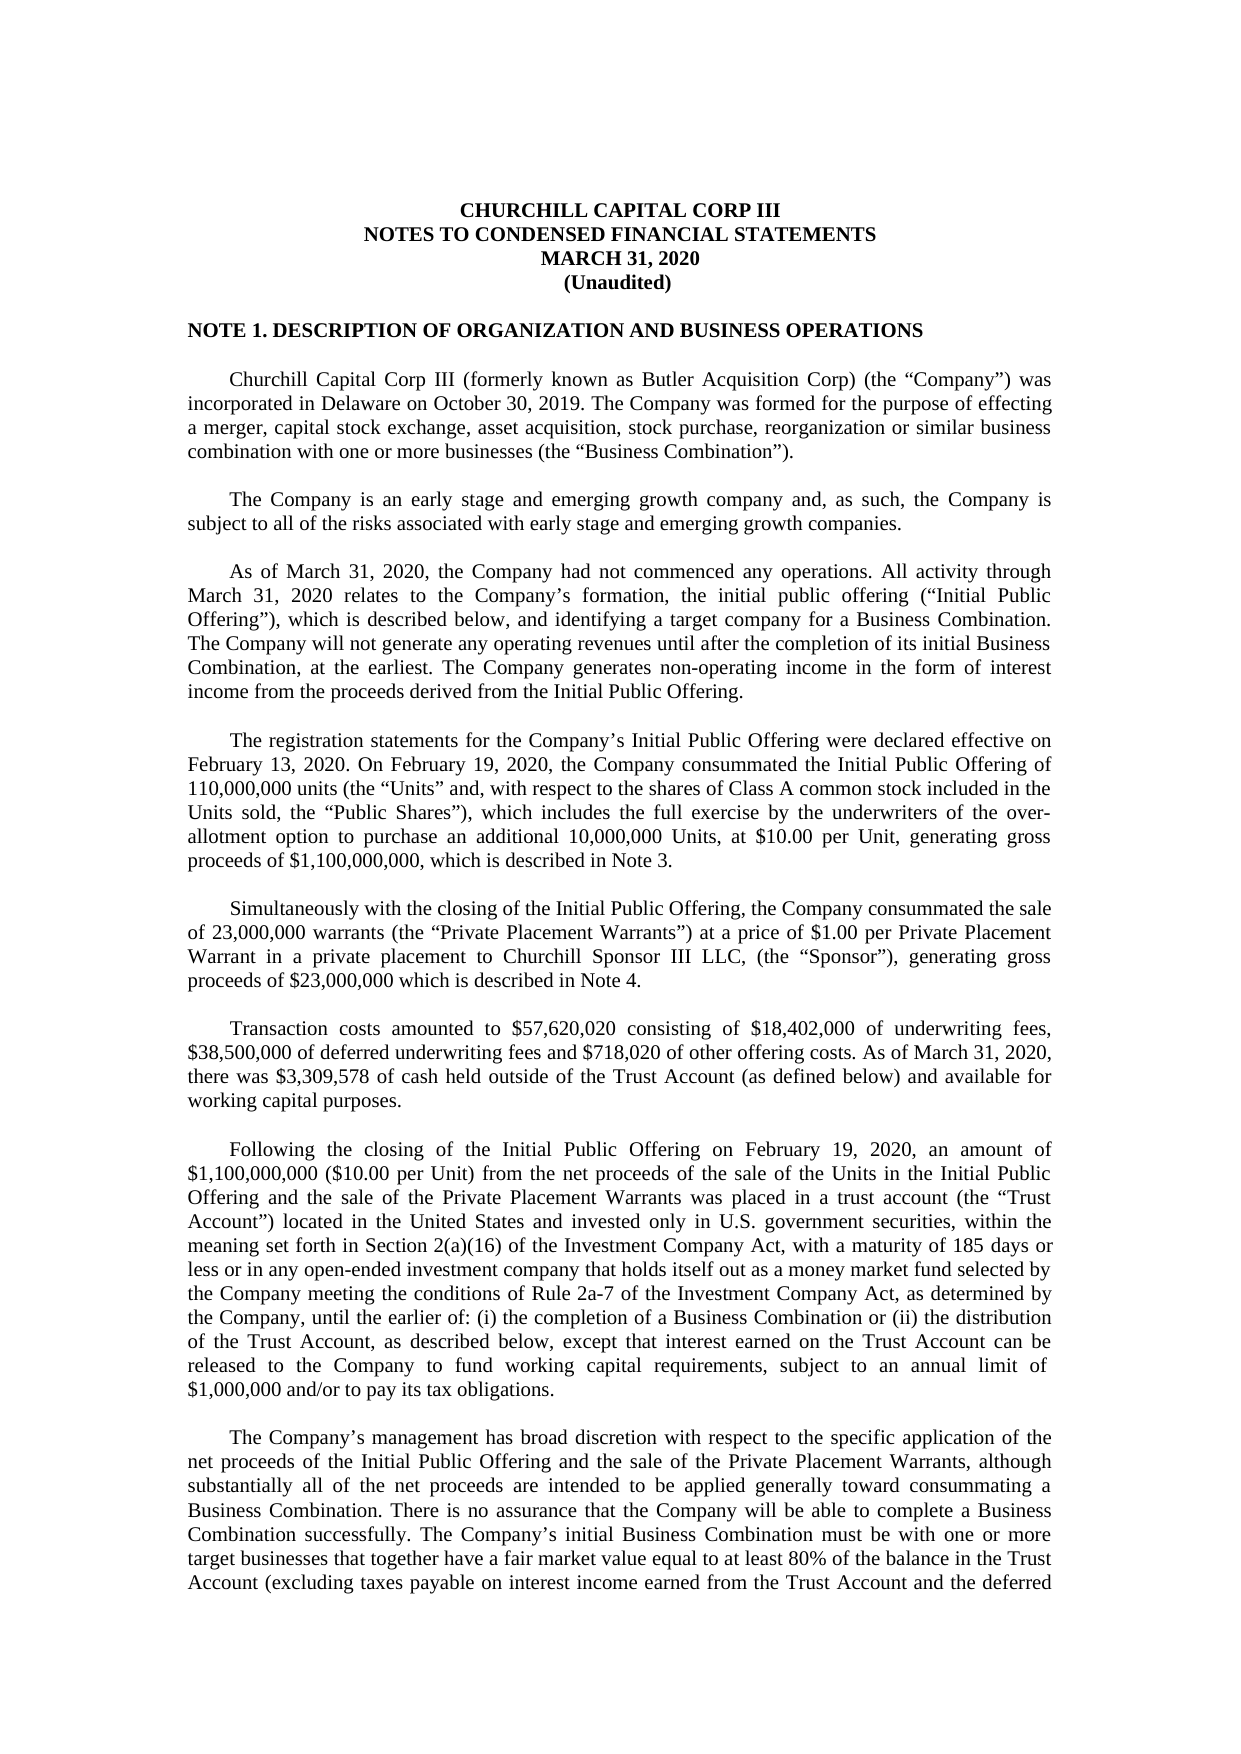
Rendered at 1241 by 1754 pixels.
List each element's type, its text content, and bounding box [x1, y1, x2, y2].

text As of March 31, 2020, the Company had not commenced any operations. All activity through March 31, 2020 relates to the Company’s formation, the initial public offering (“Initial Public Offering”), which is described below, and identifying a target company for a Business Combination. The Company will not generate any operating revenues until after the completion of its initial Business Combination, at the earliest. The Company generates non-operating income in the form of interest income from the proceeds derived from the Initial Public Offering. [187, 559, 1053, 703]
text The registration statements for the Company’s Initial Public Offering were declared effective on February 13, 2020. On February 19, 2020, the Company consummated the Initial Public Offering of 110,000,000 units (the “Units” and, with respect to the shares of Class A common stock included in the Units sold, the “Public Shares”), which includes the full exercise by the underwriters of the over-allotment option to purchase an additional 10,000,000 Units, at $10.00 per Unit, generating gross proceeds of $1,100,000,000, which is described in Note 3. [187, 727, 1053, 872]
text MARCH 31, 2020 [187, 246, 1053, 270]
text (Unaudited) [187, 270, 1053, 294]
text NOTES TO CONDENSED FINANCIAL STATEMENTS [187, 222, 1053, 246]
text The Company is an early stage and emerging growth company and, as such, the Company is subject to all of the risks associated with early stage and emerging growth companies. [187, 487, 1053, 535]
text Transaction costs amounted to $57,620,020 consisting of $18,402,000 of underwriting fees, $38,500,000 of deferred underwriting fees and $718,020 of other offering costs. As of March 31, 2020, there was $3,309,578 of cash held outside of the Trust Account (as defined below) and available for working capital purposes. [187, 1016, 1053, 1112]
text NOTE 1. DESCRIPTION OF ORGANIZATION AND BUSINESS OPERATIONS [187, 318, 1053, 342]
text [187, 1425, 1053, 1594]
text Following the closing of the Initial Public Offering on February 19, 2020, an amount of $1,100,000,000 ($10.00 per Unit) from the net proceeds of the sale of the Units in the Initial Public Offering and the sale of the Private Placement Warrants was placed in a trust account (the “Trust Account”) located in the United States and invested only in U.S. government securities, within the meaning set forth in Section 2(a)(16) of the Investment Company Act, with a maturity of 185 days or less or in any open-ended investment company that holds itself out as a money market fund selected by the Company meeting the conditions of Rule 2a-7 of the Investment Company Act, as determined by the Company, until the earlier of: (i) the completion of a Business Combination or (ii) the distribution of the Trust Account, as described below, except that interest earned on the Trust Account can be released to the Company to fund working capital requirements, subject to an annual limit of $1,000,000 and/or to pay its tax obligations. [187, 1137, 1053, 1401]
text Churchill Capital Corp III (formerly known as Butler Acquisition Corp) (the “Company”) was incorporated in Delaware on October 30, 2019. The Company was formed for the purpose of effecting a merger, capital stock exchange, asset acquisition, stock purchase, reorganization or similar business combination with one or more businesses (the “Business Combination”). [187, 367, 1053, 463]
text Simultaneously with the closing of the Initial Public Offering, the Company consummated the sale of 23,000,000 warrants (the “Private Placement Warrants”) at a price of $1.00 per Private Placement Warrant in a private placement to Churchill Sponsor III LLC, (the “Sponsor”), generating gross proceeds of $23,000,000 which is described in Note 4. [187, 896, 1053, 992]
text CHURCHILL CAPITAL CORP III [187, 198, 1053, 222]
